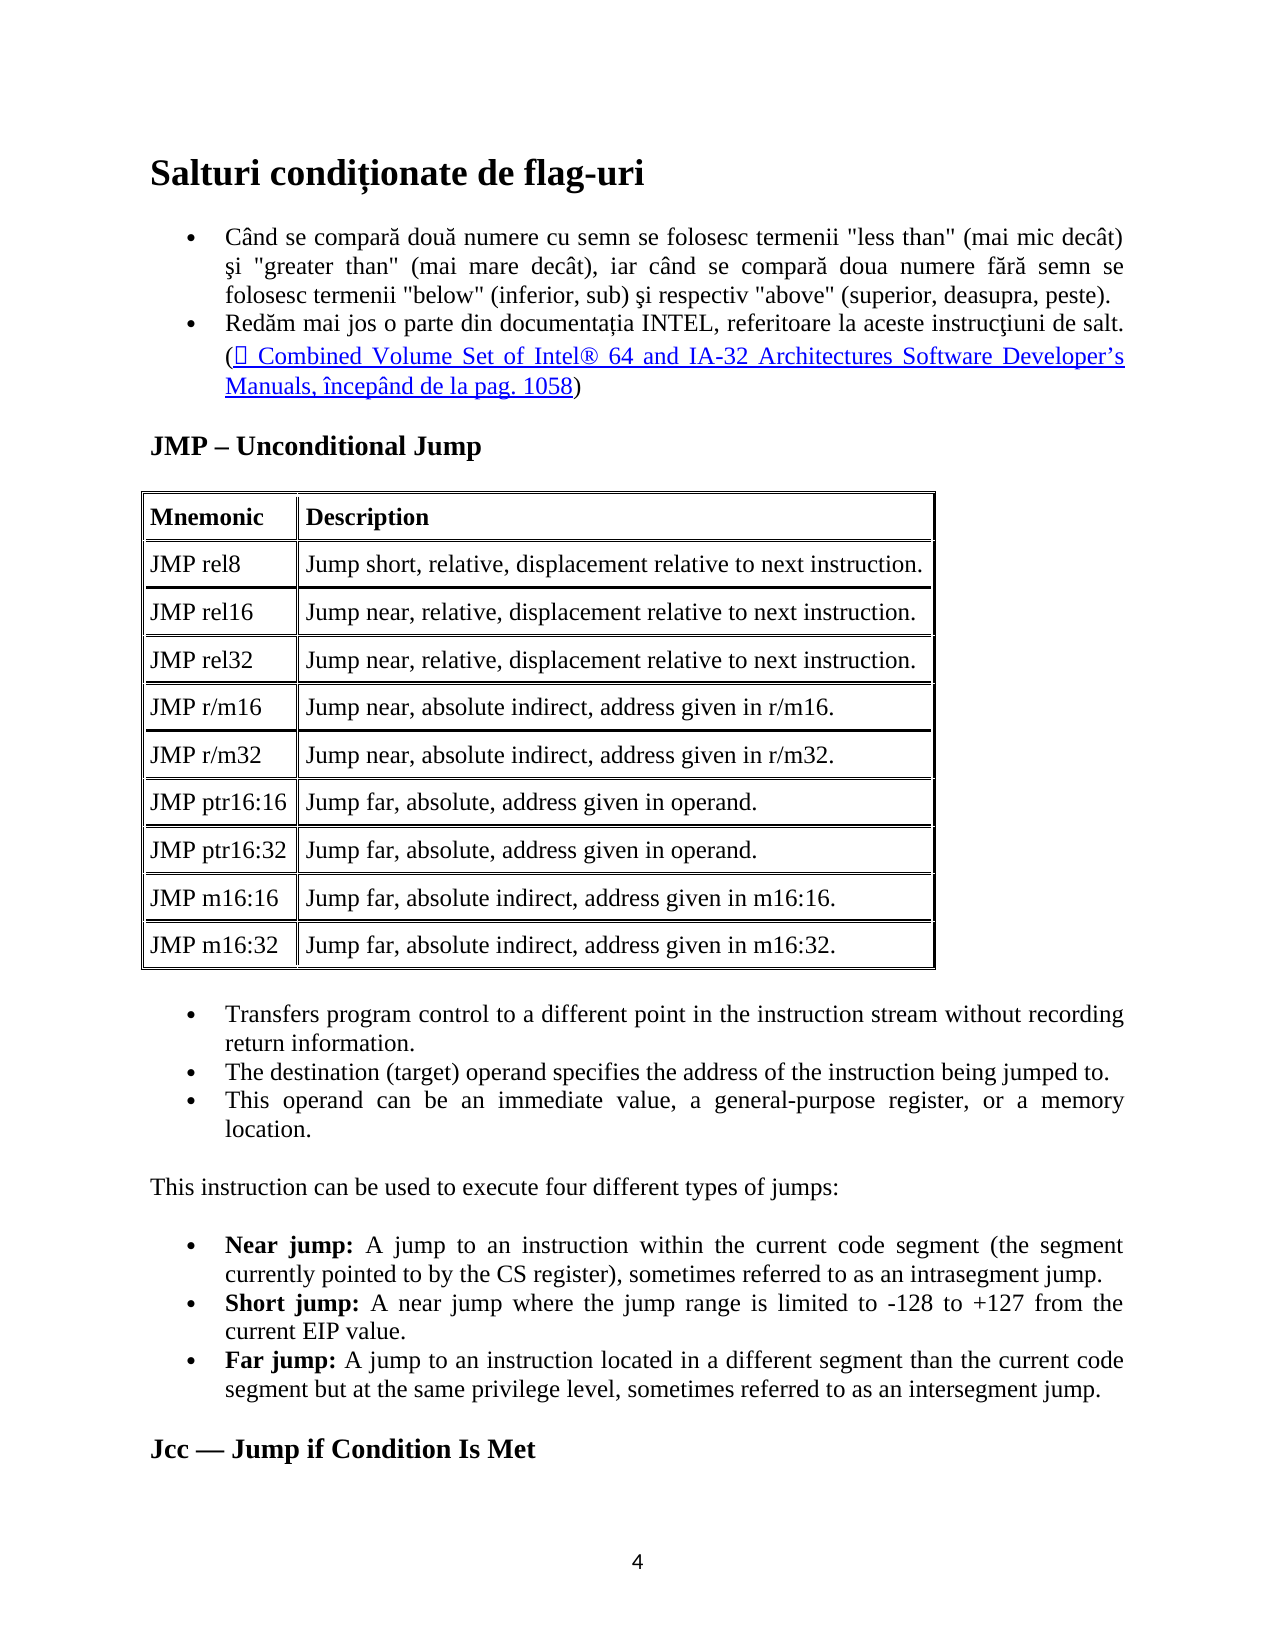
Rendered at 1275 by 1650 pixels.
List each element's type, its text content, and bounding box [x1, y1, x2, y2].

list The destination (target) operand specifies the address of the instruction being jumped to. [187, 1057, 1125, 1086]
table_header Description [298, 494, 933, 538]
table_header Mnemonic [144, 494, 298, 538]
table_cell JMP rel8 [144, 539, 296, 586]
table_cell JMP m16:16 [142, 872, 298, 919]
text Salturi condiționate de flag-uri [150, 150, 1125, 193]
table_cell Jump near, relative, displacement relative to next instruction. [299, 586, 933, 634]
list Redăm mai jos o parte din documentația INTEL, referitoare la aceste instrucţiuni de salt. (🔗 Combined Volume Set of Intel® 64 and IA-32 Architectures Software Developer’s Manuals, începând de la pag. 1058) [187, 308, 1125, 400]
text Jcc — Jump if Condition Is Met [150, 1432, 1125, 1464]
table_cell Jump near, absolute indirect, address given in r/m16. [299, 681, 934, 729]
text JMP – Unconditional Jump [150, 429, 1125, 462]
table_cell Jump near, absolute indirect, address given in r/m32. [299, 729, 933, 776]
table_cell JMP ptr16:16 [144, 776, 296, 824]
table_cell JMP rel16 [144, 586, 296, 634]
list This operand can be an immediate value, a general-purpose register, or a memory location. [187, 1086, 1125, 1143]
table_cell Jump near, relative, displacement relative to next instruction. [298, 634, 934, 681]
table_cell Jump far, absolute, address given in operand. [299, 776, 934, 824]
table_cell JMP r/m16 [144, 681, 296, 729]
list Short jump: A near jump where the jump range is limited to -128 to +127 from the current EIP value. [187, 1288, 1125, 1345]
list Transfers program control to a different point in the instruction stream without recording return information. [187, 999, 1125, 1057]
list Când se compară două numere cu semn se folosesc termenii "less than" (mai mic decât) şi "greater than" (mai mare decât), iar când se compară doua numere fără semn se folosesc termenii "below" (inferior, sub) şi respectiv "above" (superior, deasupra, peste). [187, 222, 1125, 308]
table_cell JMP m16:32 [144, 919, 298, 967]
text This instruction can be used to execute four different types of jumps: [150, 1172, 1125, 1201]
table_cell JMP rel32 [142, 634, 298, 681]
list Near jump: A jump to an instruction within the current code segment (the segment currently pointed to by the CS register), sometimes referred to as an intrasegment jump. [187, 1230, 1125, 1288]
table_cell JMP ptr16:32 [144, 824, 296, 872]
table_cell Jump far, absolute indirect, address given in m16:32. [298, 919, 934, 967]
table_cell Jump far, absolute, address given in operand. [299, 824, 934, 872]
table_cell JMP r/m32 [144, 729, 296, 776]
list Far jump: A jump to an instruction located in a different segment than the current code segment but at the same privilege level, sometimes referred to as an intersegment jump. [187, 1345, 1125, 1403]
table_cell Jump far, absolute indirect, address given in m16:16. [298, 872, 934, 919]
table_cell Jump short, relative, displacement relative to next instruction. [299, 539, 934, 586]
